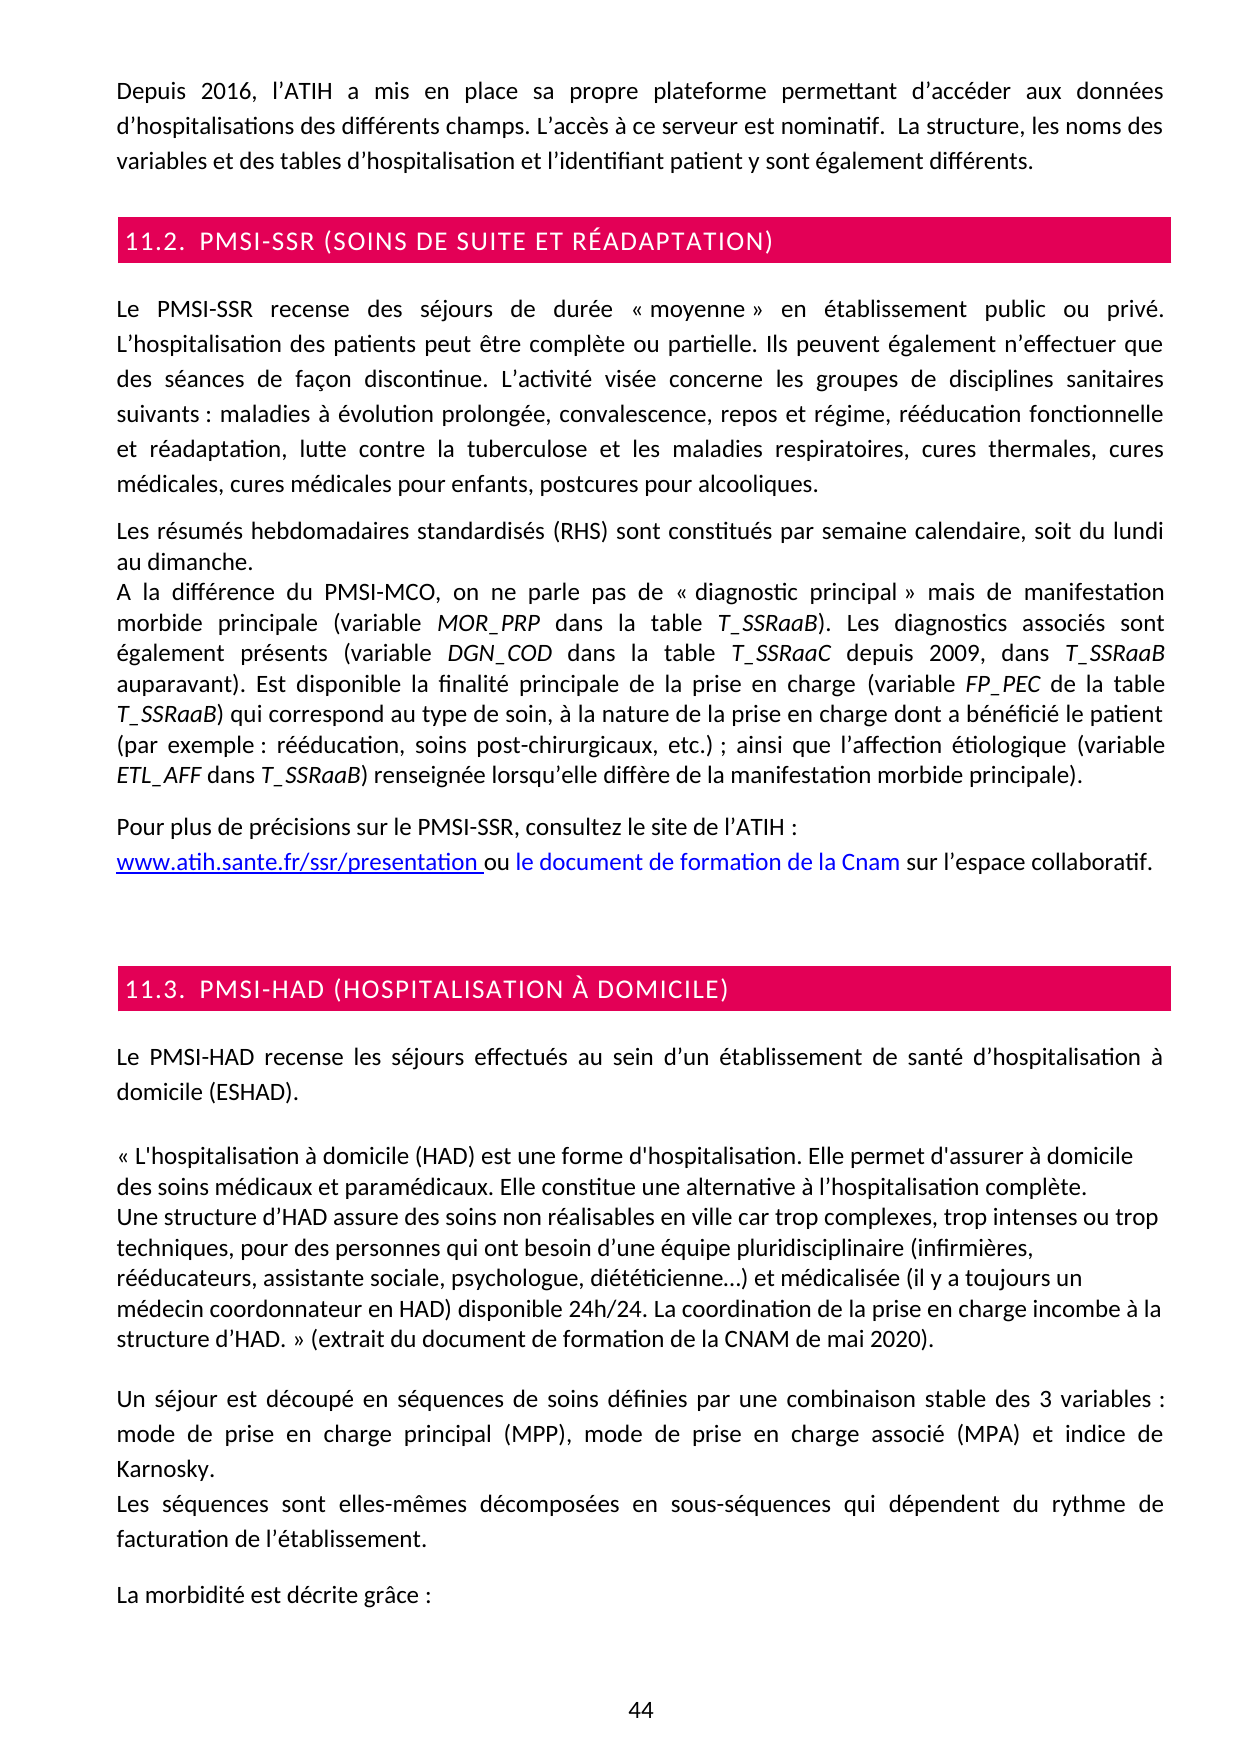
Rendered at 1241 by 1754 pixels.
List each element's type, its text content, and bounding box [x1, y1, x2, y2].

text Depuis 2016, l’ATIH a mis en place sa propre plateforme permettant d’accéder aux données d’hospitalisations des différents champs. L’accès à ce serveur est nominatif. La structure, les noms des variables et des tables d’hospitalisation et l’identifiant patient y sont également différents. [116, 75, 1165, 176]
text Le PMSI-HAD recense les séjours effectués au sein d’un établissement de santé d’hospitalisation à domicile (ESHAD). [116, 1041, 1165, 1107]
text La morbidité est décrite grâce : [116, 1579, 1165, 1610]
text www.atih.sante.fr/ssr/presentation ou le document de formation de la Cnam sur l’espace collaboratif. [116, 846, 1165, 876]
text Les résumés hebdomadaires standardisés (RHS) sont constitués par semaine calendaire, soit du lundi au dimanche. [116, 515, 1165, 576]
text Une structure d’HAD assure des soins non réalisables en ville car trop complexes, trop intenses ou trop techniques, pour des personnes qui ont besoin d’une équipe pluridisciplinaire (infirmières, rééducateurs, assistante sociale, psychologue, diététicienne…) et médicalisée (il y a toujours un médecin coordonnateur en HAD) disponible 24h/24. La coordination de la prise en charge incombe à la structure d’HAD. » (extrait du document de formation de la CNAM de mai 2020). [116, 1202, 1165, 1354]
text Le PMSI-SSR recense des séjours de durée « moyenne » en établissement public ou privé. L’hospitalisation des patients peut être complète ou partielle. Ils peuvent également n’effectuer que des séances de façon discontinue. L’activité visée concerne les groupes de disciplines sanitaires suivants : maladies à évolution prolongée, convalescence, repos et régime, rééducation fonctionnelle et réadaptation, lutte contre la tuberculose et les maladies respiratoires, cures thermales, cures médicales, cures médicales pour enfants, postcures pour alcooliques. [116, 293, 1165, 498]
text « L'hospitalisation à domicile (HAD) est une forme d'hospitalisation. Elle permet d'assurer à domicile des soins médicaux et paramédicaux. Elle constitue une alternative à l’hospitalisation complète. [116, 1141, 1165, 1202]
text Les séquences sont elles-mêmes décomposées en sous-séquences qui dépendent du rythme de facturation de l’établissement. [116, 1488, 1165, 1554]
text Pour plus de précisions sur le PMSI-SSR, consultez le site de l’ATIH : [116, 811, 1165, 841]
subtitle PMSI-SSR (Soins de Suite et Réadaptation) [124, 224, 1165, 257]
text Un séjour est découpé en séquences de soins définies par une combinaison stable des 3 variables : mode de prise en charge principal (MPP), mode de prise en charge associé (MPA) et indice de Karnosky. [116, 1383, 1165, 1484]
text A la différence du PMSI-MCO, on ne parle pas de « diagnostic principal » mais de manifestation morbide principale (variable MOR_PRP dans la table T_SSRaaB). Les diagnostics associés sont également présents (variable DGN_COD dans la table T_SSRaaC depuis 2009, dans T_SSRaaB auparavant). Est disponible la finalité principale de la prise en charge (variable FP_PEC de la table T_SSRaaB) qui correspond au type de soin, à la nature de la prise en charge dont a bénéficié le patient (par exemple : rééducation, soins post-chirurgicaux, etc.) ; ainsi que l’affection étiologique (variable ETL_AFF dans T_SSRaaB) renseignée lorsqu’elle diffère de la manifestation morbide principale). [116, 576, 1165, 790]
subtitle PMSI-HAD (Hospitalisation à domicile) [124, 972, 1165, 1005]
